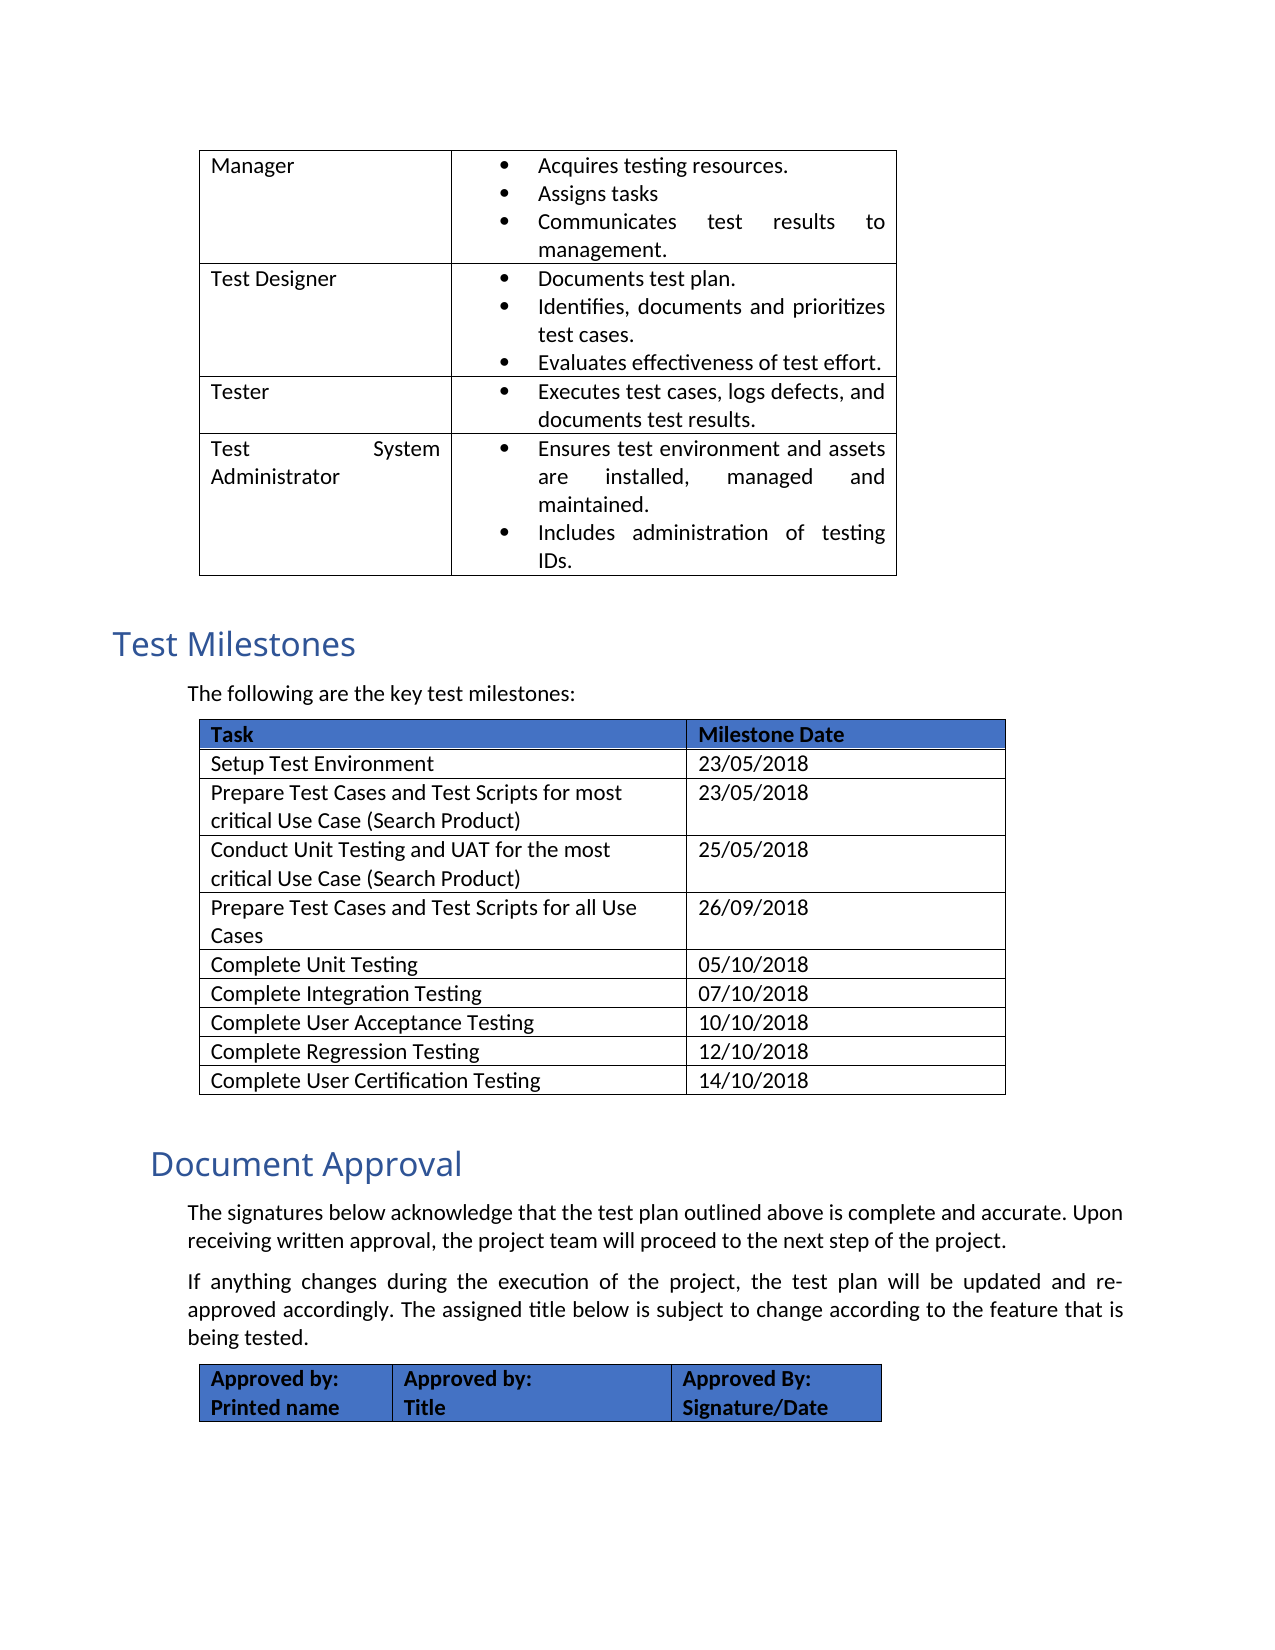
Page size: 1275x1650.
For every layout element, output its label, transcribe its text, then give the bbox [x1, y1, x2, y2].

subtitle Test Milestones [112, 621, 1125, 666]
table_cell Complete Unit Testing [200, 950, 686, 978]
text The following are the key test milestones: [187, 679, 1125, 707]
table_cell 12/10/2018 [687, 1037, 1005, 1065]
table_cell Conduct Unit Testing and UAT for the most critical Use Case (Search Product) [200, 836, 686, 892]
table_cell Prepare Test Cases and Test Scripts for most critical Use Case (Search Product) [200, 779, 686, 834]
table_cell Test Designer [200, 264, 451, 376]
table_header Milestone Date [687, 720, 1005, 748]
text The signatures below acknowledge that the test plan outlined above is complete and accurate. Upon receiving written approval, the project team will proceed to the next step of the project. [187, 1198, 1125, 1254]
table_cell Complete User Acceptance Testing [200, 1008, 686, 1036]
table_cell Ensures test environment and assets are installed, managed and maintained. Includes administration of testing IDs. [452, 434, 896, 574]
table_header Approved by: Printed name [200, 1365, 392, 1421]
table_cell 23/05/2018 [687, 750, 1005, 777]
table_cell 23/05/2018 [687, 779, 1005, 834]
table_header Task [200, 720, 686, 748]
text If anything changes during the execution of the project, the test plan will be updated and re-approved accordingly. The assigned title below is subject to change according to the feature that is being tested. [187, 1267, 1125, 1351]
table_cell Tester [200, 377, 451, 433]
table_cell Complete Regression Testing [200, 1037, 686, 1065]
table_cell Executes test cases, logs defects, and documents test results. [452, 377, 896, 433]
table_cell 10/10/2018 [687, 1008, 1005, 1036]
table_cell 07/10/2018 [687, 979, 1005, 1007]
table_cell Complete Integration Testing [200, 979, 686, 1007]
table_cell 25/05/2018 [687, 836, 1005, 892]
table_cell Setup Test Environment [200, 750, 686, 777]
table_cell Documents test plan. Identifies, documents and prioritizes test cases. Evaluates effectiveness of test effort. [452, 264, 896, 376]
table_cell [200, 151, 451, 263]
table_cell Test System Administrator [200, 434, 451, 574]
subtitle Document Approval [150, 1141, 1125, 1186]
table_cell 26/09/2018 [687, 893, 1005, 949]
table_cell 14/10/2018 [687, 1066, 1005, 1094]
table_cell Complete User Certification Testing [200, 1066, 686, 1094]
table_header Approved By: Signature/Date [672, 1365, 881, 1421]
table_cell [452, 151, 896, 263]
table_cell 05/10/2018 [687, 950, 1005, 978]
table_cell Prepare Test Cases and Test Scripts for all Use Cases [200, 893, 686, 949]
table_header Approved by: Title [393, 1365, 671, 1421]
